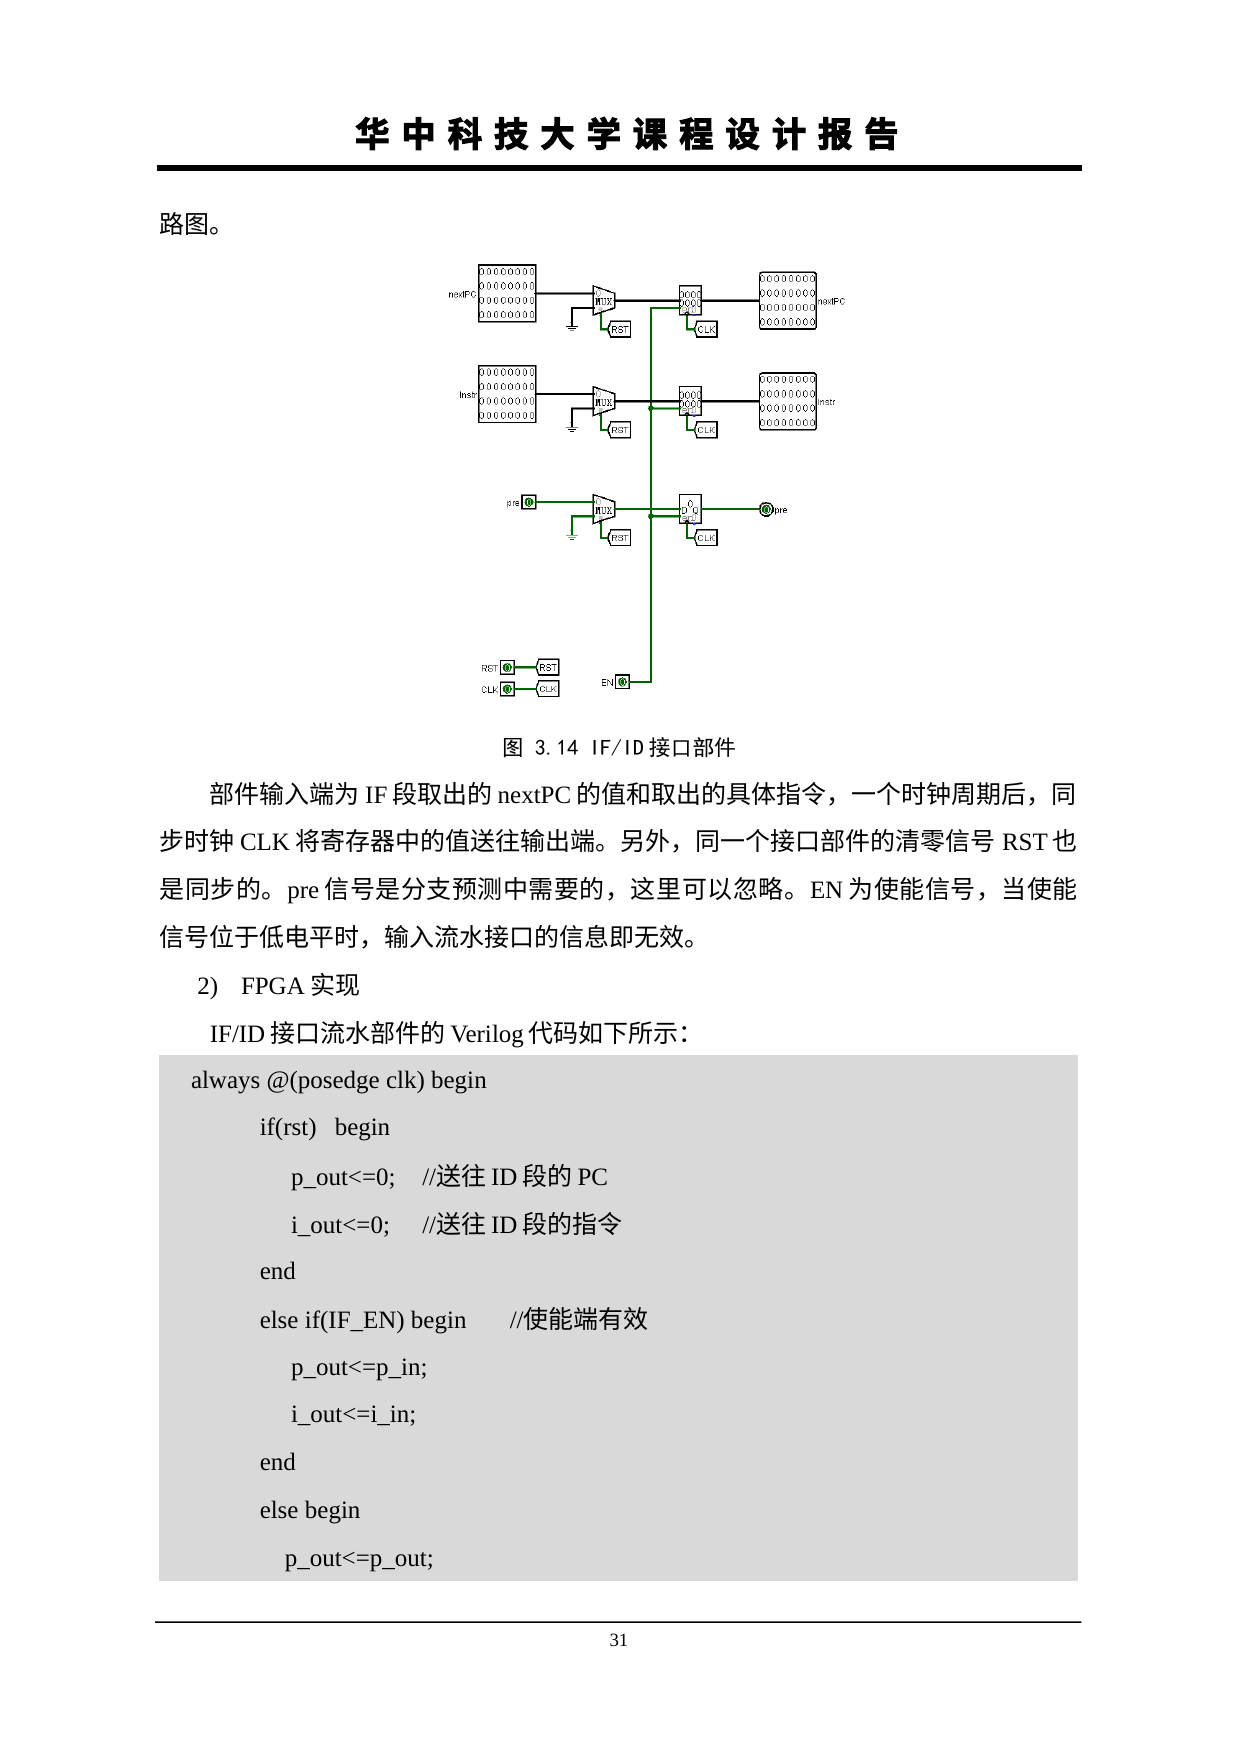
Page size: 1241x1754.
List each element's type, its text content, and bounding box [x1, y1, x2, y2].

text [159, 198, 1078, 246]
text 部件输入端为IF段取出的nextPC的值和取出的具体指令，一个时钟周期后，同步时钟CLK将寄存器中的值送往输出端。另外，同一个接口部件的清零信号RST也是同步的。pre信号是分支预测中需要的，这里可以忽略。EN为使能信号，当使能信号位于低电平时，输入流水接口的信息即无效。 [159, 768, 1078, 959]
text i_out<=0; //送往ID段的指令 [159, 1199, 1078, 1246]
text IF/ID接口流水部件的Verilog代码如下所示： [159, 1007, 1078, 1055]
text always @(posedge clk) begin [159, 1055, 1078, 1103]
list FPGA实现 [197, 959, 1075, 1007]
picture [431, 246, 854, 712]
text end [159, 1246, 1078, 1294]
text if(rst) begin [159, 1103, 1078, 1151]
text p_out<=p_out; [159, 1533, 1078, 1581]
text else begin [159, 1486, 1078, 1533]
text i_out<=i_in; [159, 1390, 1078, 1438]
text p_out<=0; //送往ID段的PC [159, 1151, 1078, 1199]
text end [159, 1438, 1078, 1486]
text else if(IF_EN) begin //使能端有效 [159, 1294, 1078, 1342]
text p_out<=p_in; [159, 1342, 1078, 1390]
